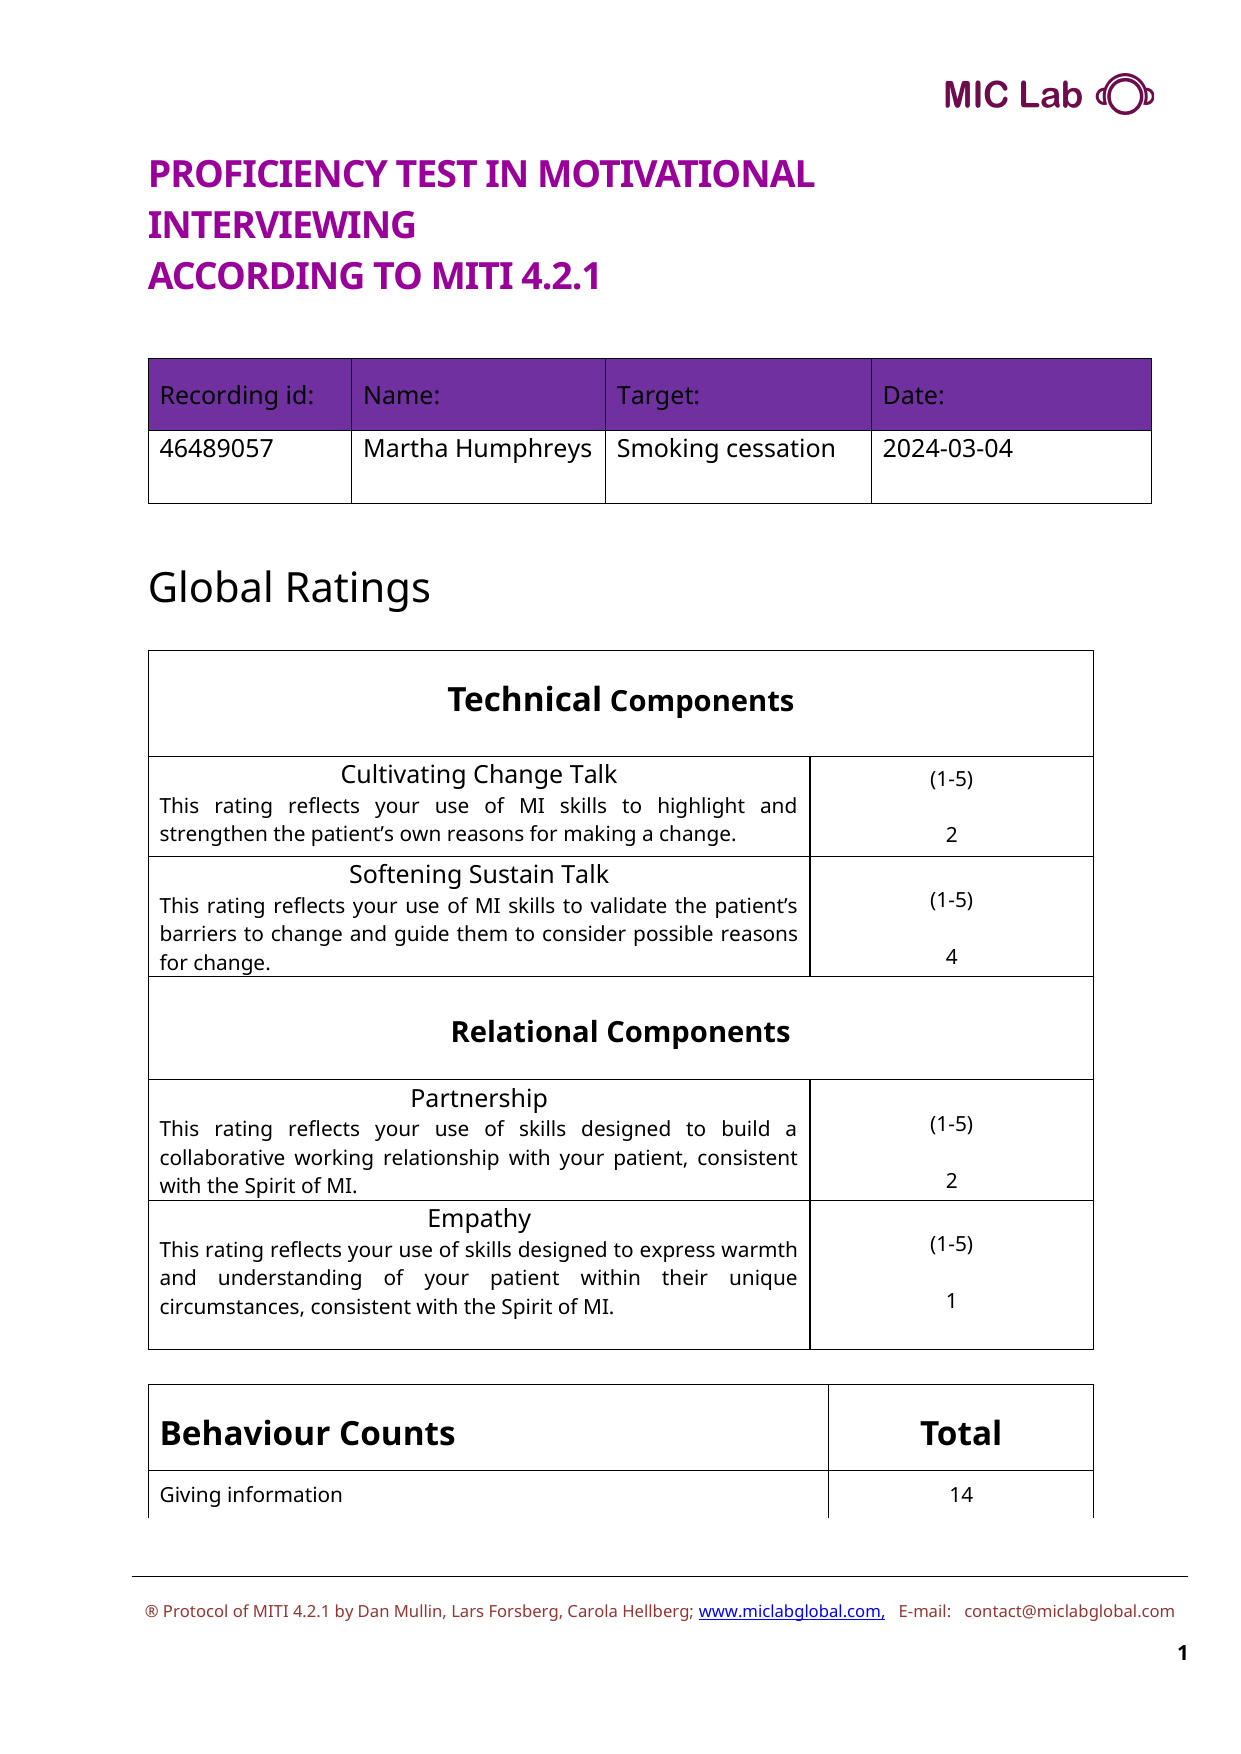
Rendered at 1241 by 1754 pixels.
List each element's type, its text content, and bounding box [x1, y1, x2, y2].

table_header Name: [352, 359, 605, 430]
table_header Total [829, 1385, 1093, 1470]
table_cell Empathy This rating reflects your use of skills designed to express warmth and understanding of your patient within their unique circumstances, consistent with the Spirit of MI. [149, 1201, 809, 1349]
table_cell (1-5) 2 [811, 1080, 1093, 1200]
table_cell Softening Sustain Talk This rating reflects your use of MI skills to validate the patient’s barriers to change and guide them to consider possible reasons for change. [149, 857, 809, 976]
table_cell Cultivating Change Talk This rating reflects your use of MI skills to highlight and strengthen the patient’s own reasons for making a change. [149, 757, 809, 856]
table_cell Giving information [149, 1471, 828, 1517]
table_cell (1-5) 2 [811, 757, 1093, 856]
title ACCORDING TO MITI 4.2.1 [148, 250, 1093, 301]
subtitle Global Ratings [148, 558, 1093, 614]
table_cell (1-5) 1 [811, 1201, 1093, 1349]
table_header Target: [606, 359, 871, 430]
picture [945, 73, 1155, 115]
table_cell (1-5) 4 [811, 857, 1093, 976]
table_cell Smoking cessation [606, 431, 871, 503]
table_cell 14 [829, 1471, 1093, 1517]
table_header Behaviour Counts [149, 1385, 828, 1470]
table_cell 46489057 [149, 431, 351, 503]
table_cell 2024-03-04 [872, 431, 1151, 503]
title PROFICIENCY TEST IN MOTIVATIONAL INTERVIEWING [148, 148, 1093, 250]
table_cell Relational Components [149, 977, 1093, 1079]
table_header Recording id: [149, 359, 351, 430]
table_header Date: [872, 359, 1151, 430]
table_header Technical Components [149, 651, 1093, 756]
table_cell Martha Humphreys [352, 431, 605, 503]
table_cell Partnership This rating reflects your use of skills designed to build a collaborative working relationship with your patient, consistent with the Spirit of MI. [149, 1080, 809, 1200]
